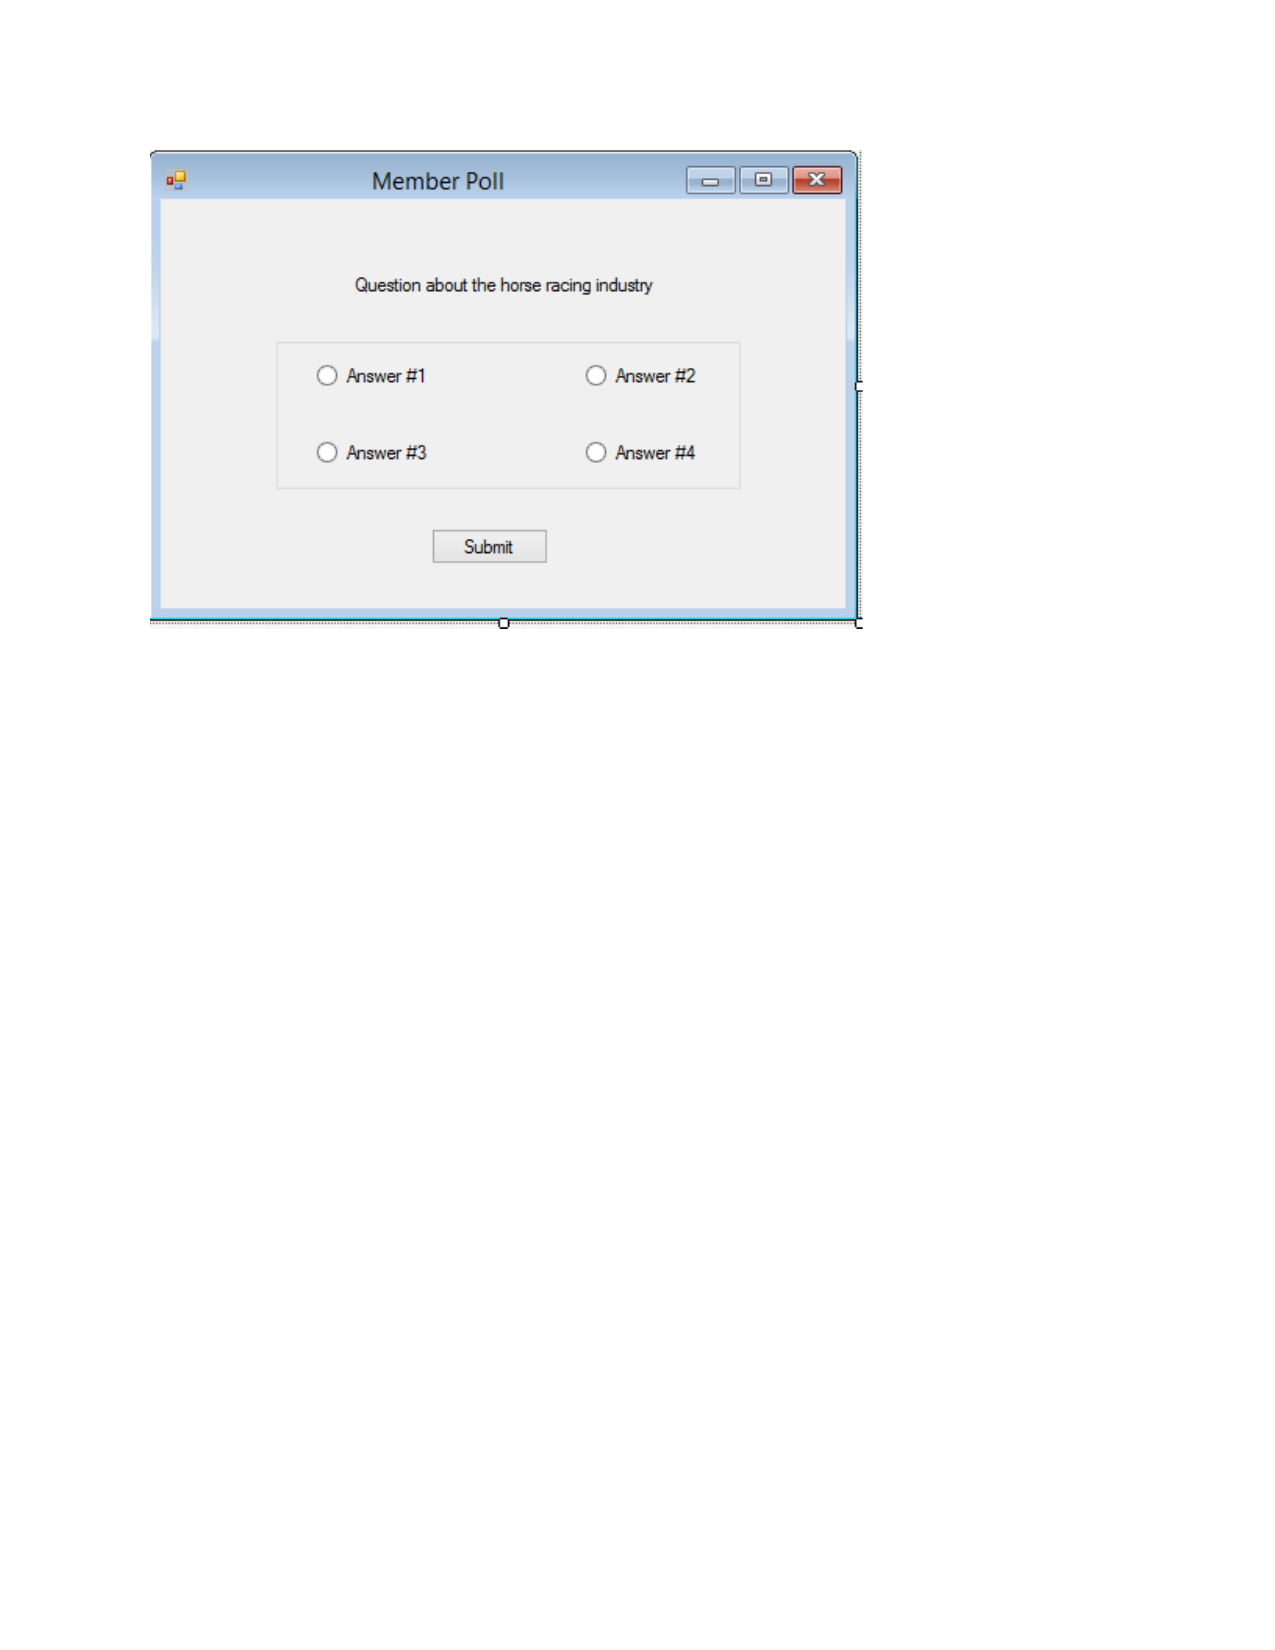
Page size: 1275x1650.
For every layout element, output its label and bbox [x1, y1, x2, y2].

picture [150, 150, 863, 629]
